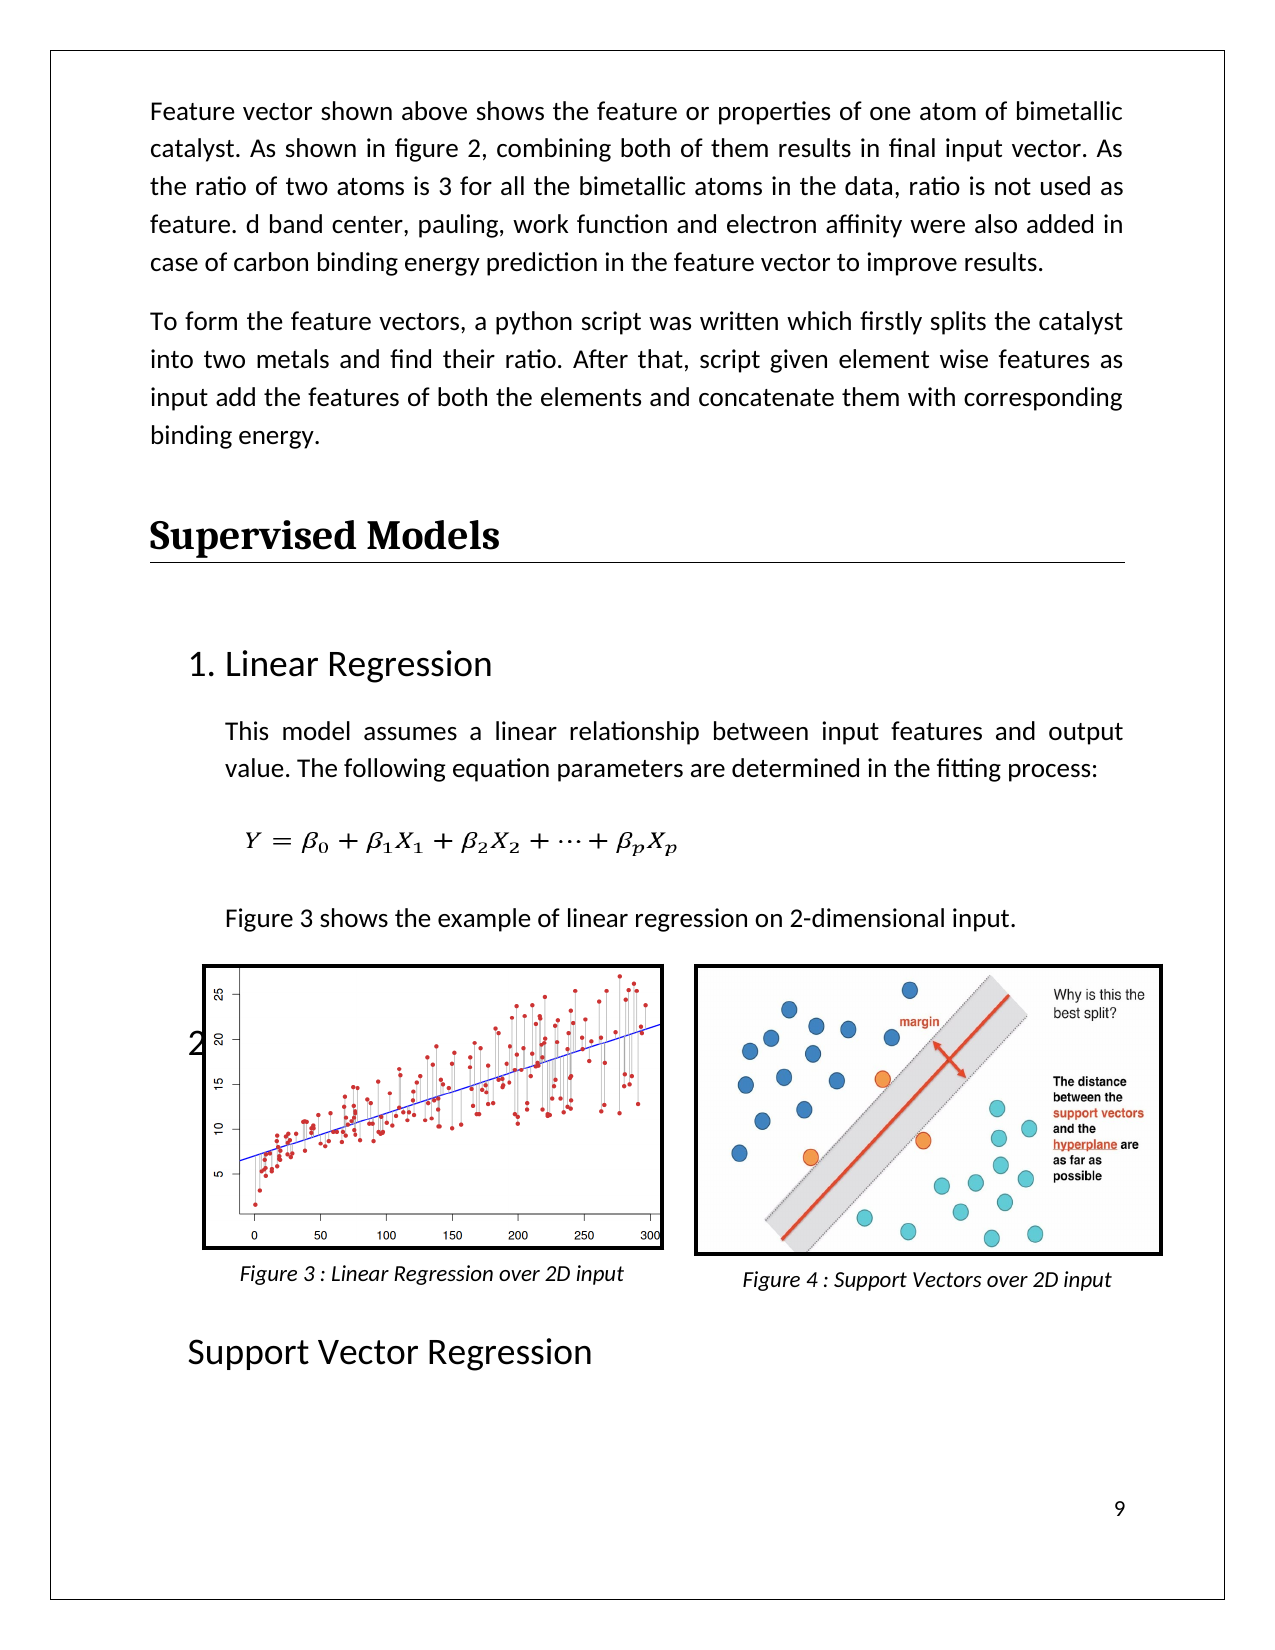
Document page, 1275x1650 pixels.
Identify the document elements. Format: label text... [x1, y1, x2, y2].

text To form the feature vectors, a python script was written which firstly splits the catalyst into two metals and find their ratio. After that, script given element wise features as input add the features of both the elements and concatenate them with corresponding binding energy. [150, 304, 1125, 451]
text Figure 3 shows the example of linear regression on 2-dimensional input. [225, 902, 1125, 935]
picture [206, 968, 660, 1246]
list Linear Regression [187, 640, 1125, 686]
text This model assumes a linear relationship between input features and output value. The following equation parameters are determined in the fitting process: [225, 714, 1125, 784]
picture [225, 810, 707, 877]
picture [698, 968, 1159, 1252]
subtitle Supervised Models [150, 512, 1125, 562]
text Feature vector shown above shows the feature or properties of one atom of bimetallic catalyst. As shown in figure 2, combining both of them results in final input vector. As the ratio of two atoms is 3 for all the bimetallic atoms in the data, ratio is not used as feature. d band center, pauling, work function and electron affinity were also added in case of carbon binding energy prediction in the feature vector to improve results. [150, 94, 1125, 278]
